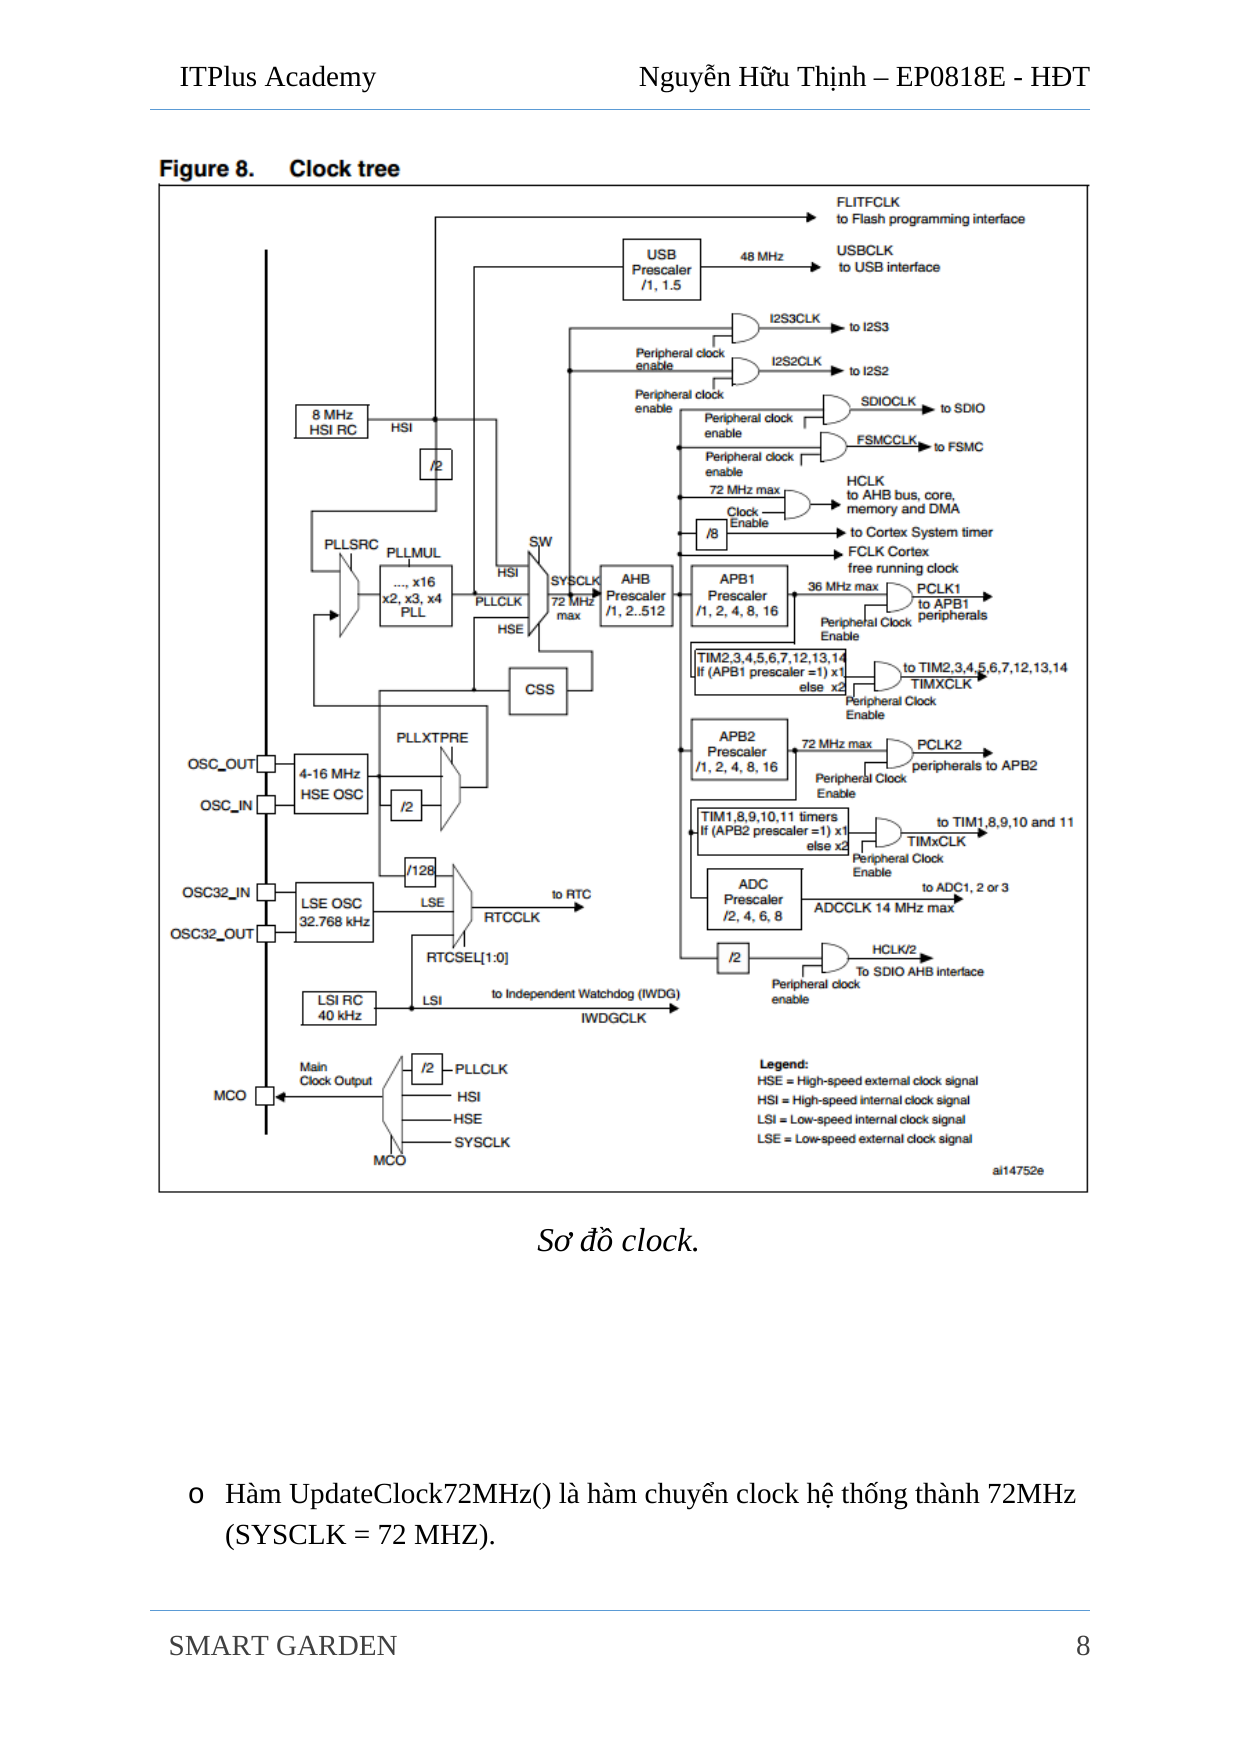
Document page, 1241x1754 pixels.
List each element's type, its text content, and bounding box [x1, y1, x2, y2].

picture [150, 150, 1091, 1197]
list Hàm UpdateClock72MHz() là hàm chuyển clock hệ thống thành 72MHz (SYSCLK = 72 MHZ). [187, 1476, 1090, 1551]
